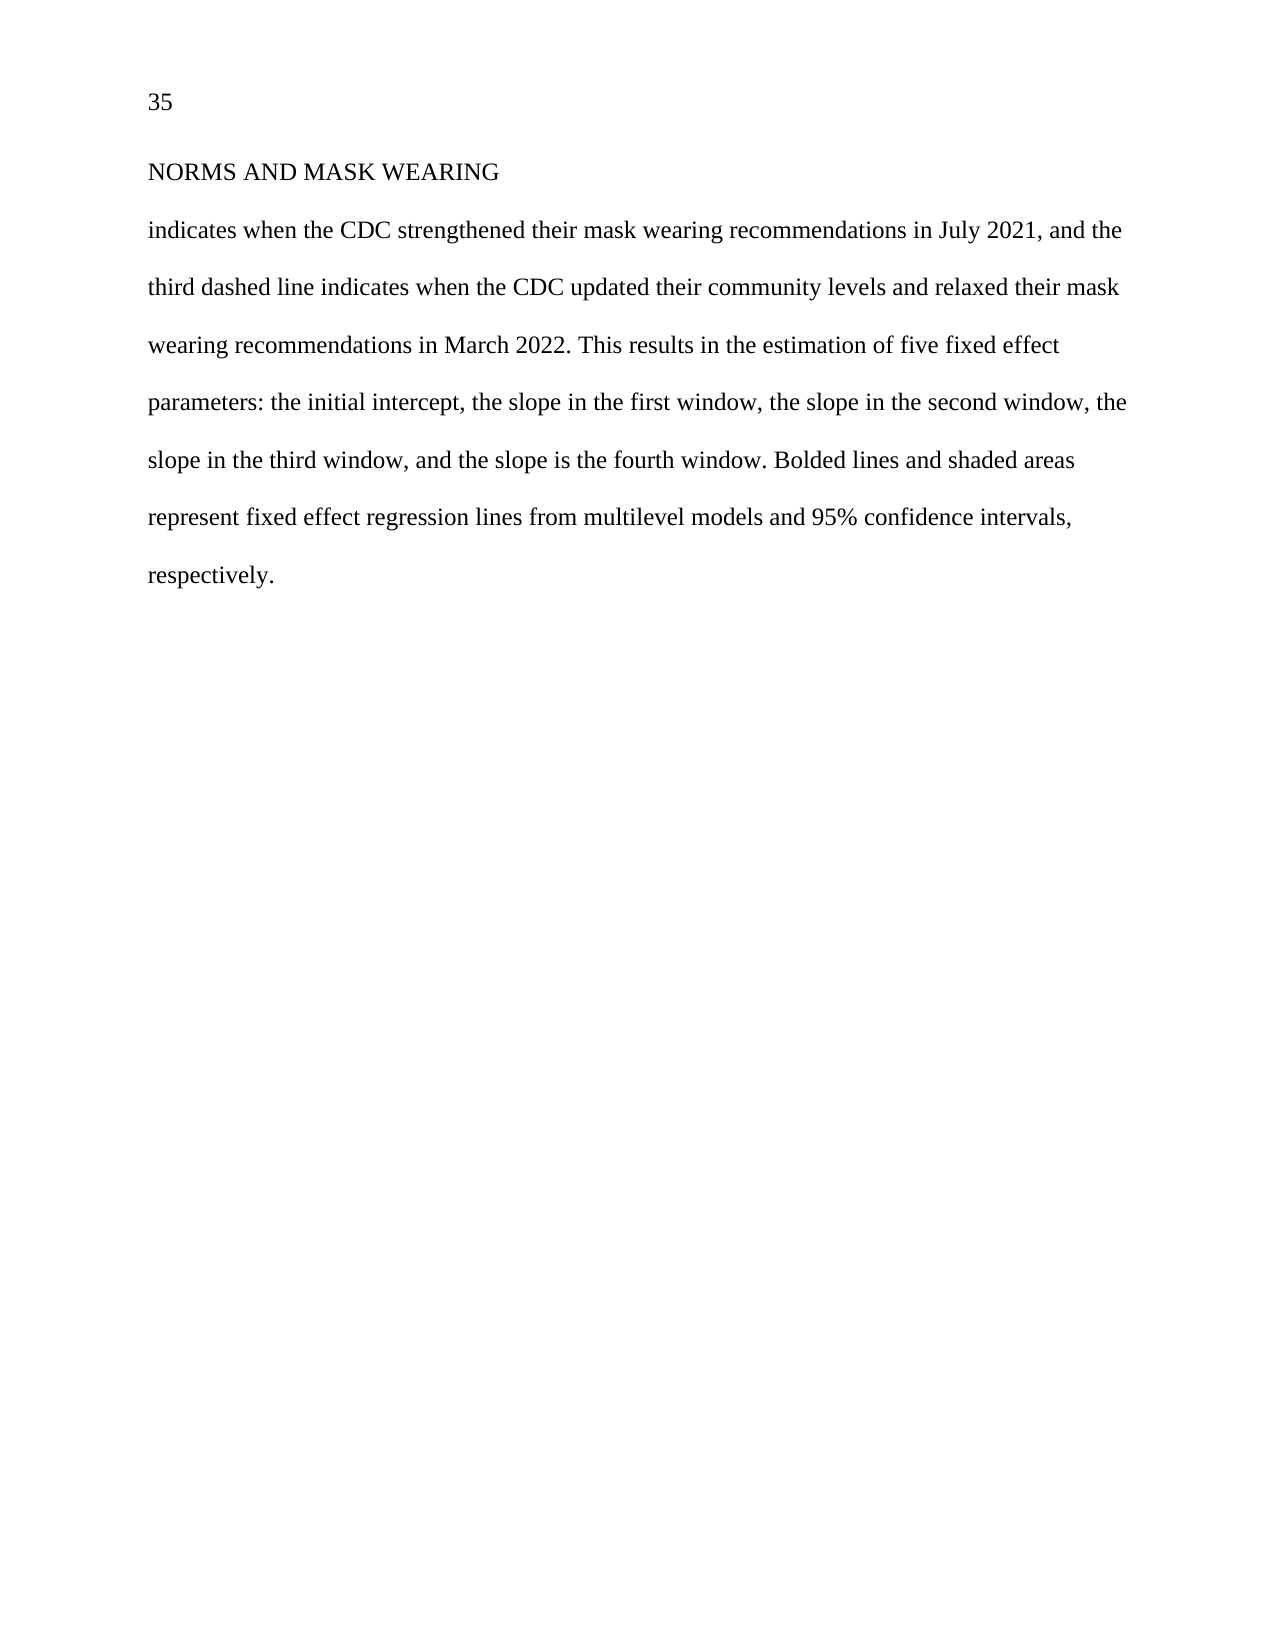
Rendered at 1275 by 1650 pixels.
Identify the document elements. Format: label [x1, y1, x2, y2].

text [148, 215, 1127, 589]
